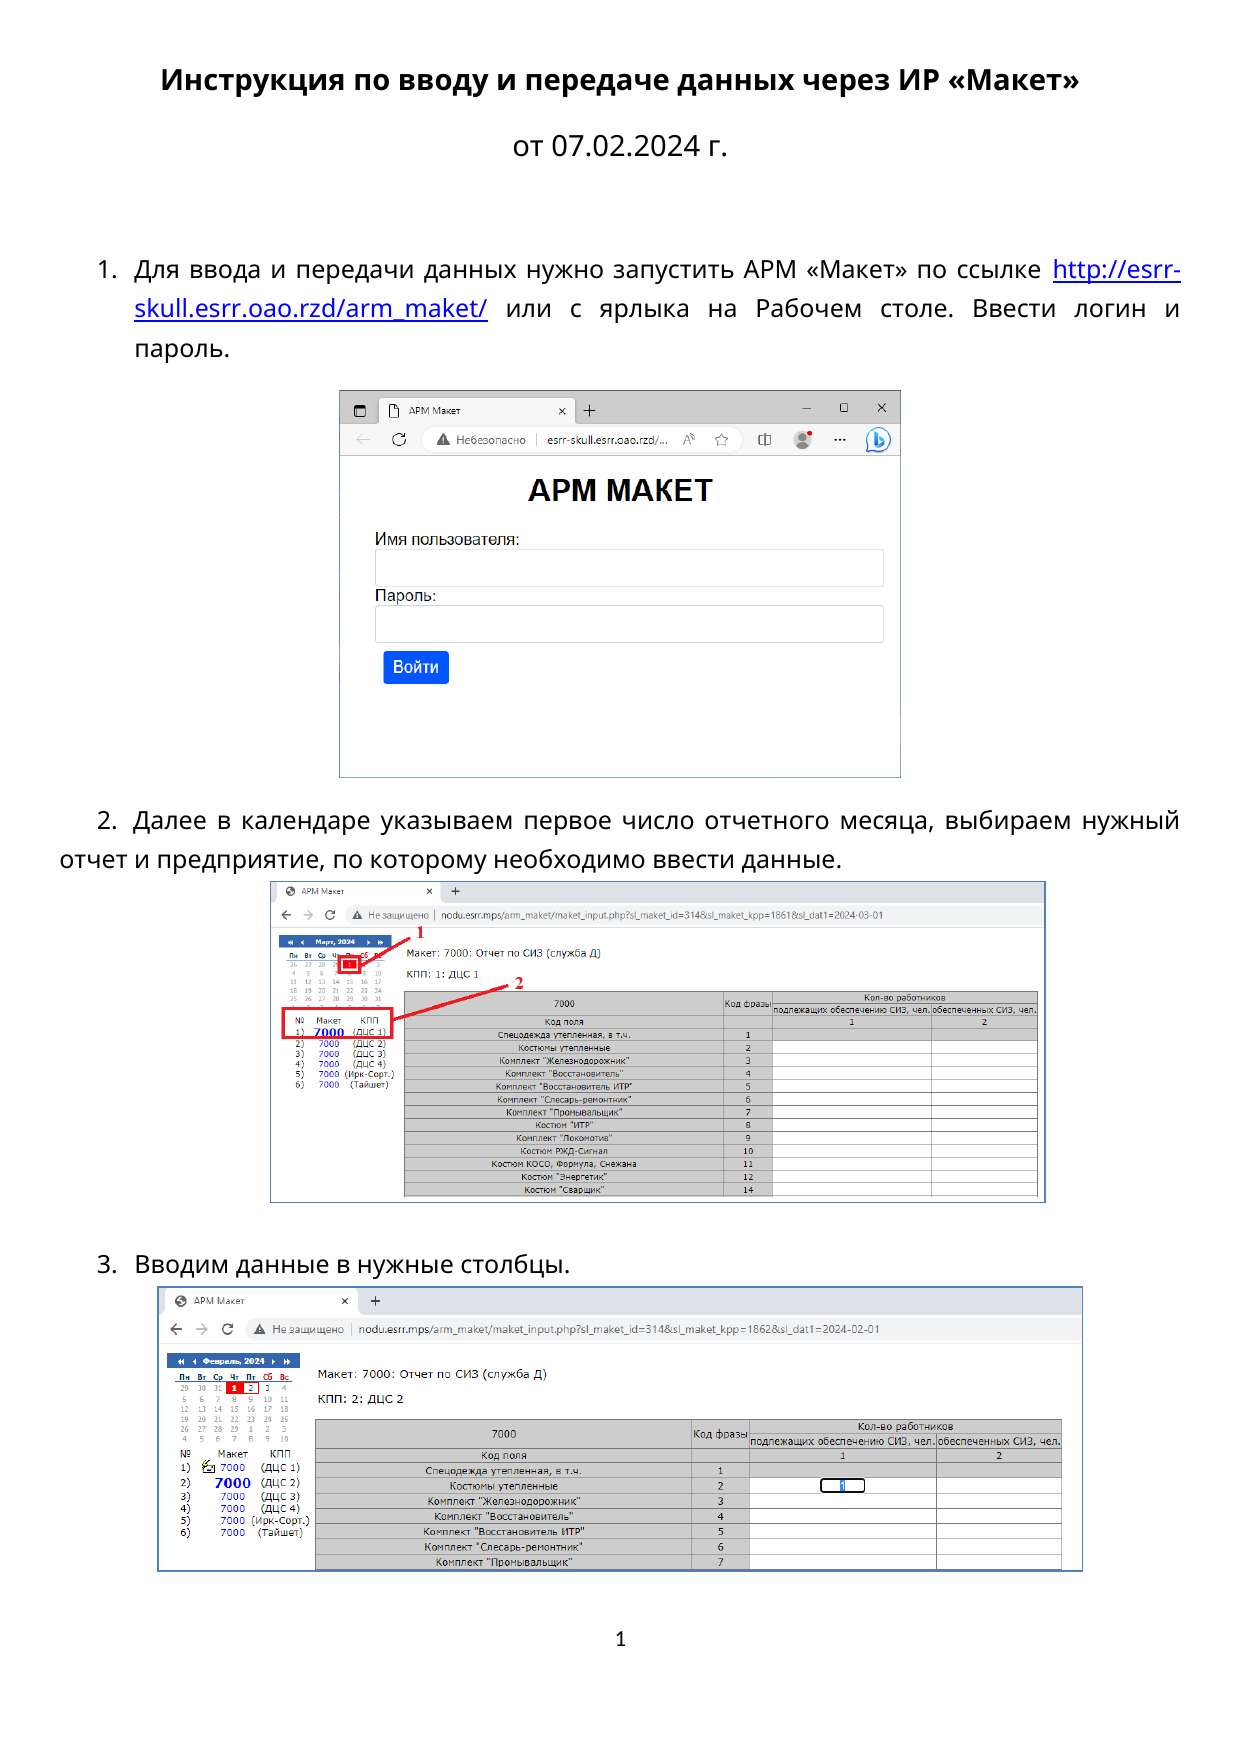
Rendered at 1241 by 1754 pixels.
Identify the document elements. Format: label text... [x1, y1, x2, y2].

text от 07.02.2024 г. [59, 126, 1181, 165]
picture [271, 882, 1044, 1202]
picture [159, 1288, 1082, 1570]
picture [339, 390, 901, 778]
text Инструкция по вводу и передаче данных через ИР «Макет» [59, 59, 1181, 99]
list Для ввода и передачи данных нужно запустить АРМ «Макет» по ссылке http://esrr-skull.esrr.oao.rzd/arm_maket/ или с ярлыка на Рабочем столе. Ввести логин и пароль. [97, 252, 1181, 364]
list Вводим данные в нужные столбцы. [97, 1247, 1181, 1281]
list Далее в календаре указываем первое число отчетного месяца, выбираем нужный отчет и предприятие, по которому необходимо ввести данные. [59, 802, 1181, 876]
